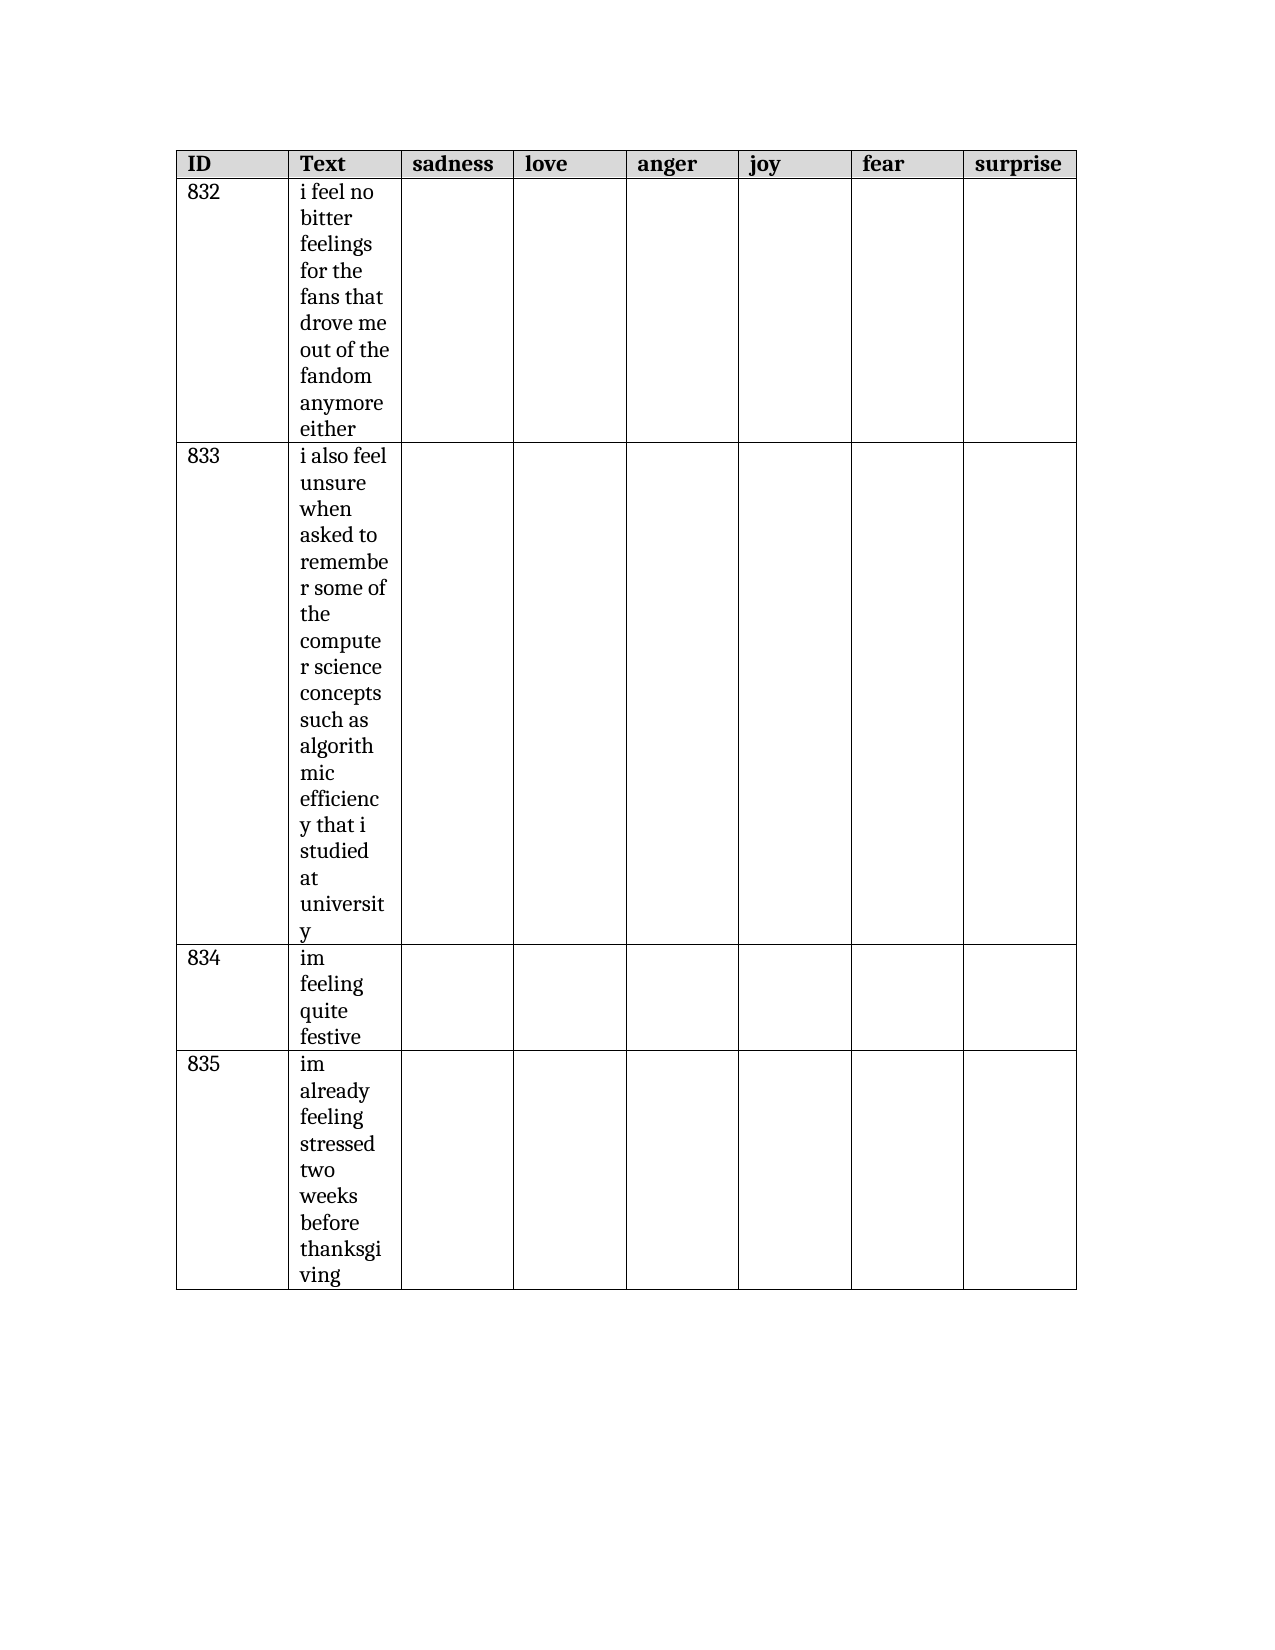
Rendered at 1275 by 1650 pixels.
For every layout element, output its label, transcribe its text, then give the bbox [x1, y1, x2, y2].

table_cell [627, 443, 738, 944]
table_cell [402, 945, 513, 1050]
table_cell [514, 1051, 626, 1288]
table_cell [852, 443, 963, 944]
table_header Text [289, 151, 401, 177]
table_header love [514, 151, 626, 177]
table_cell 834 [177, 945, 288, 1050]
table_header joy [739, 151, 851, 177]
table_cell [627, 1051, 738, 1288]
table_header anger [627, 151, 738, 177]
table_cell [514, 443, 626, 944]
table_cell im feeling quite festive [289, 945, 401, 1050]
table_cell [964, 179, 1076, 442]
table_header ID [177, 151, 288, 177]
table_cell [514, 179, 626, 442]
table_cell [852, 1051, 963, 1288]
table_cell 832 [177, 179, 288, 442]
table_cell [739, 443, 851, 944]
table_cell [402, 179, 513, 442]
table_cell [402, 1051, 513, 1288]
table_cell [627, 945, 738, 1050]
table_cell 833 [177, 443, 288, 944]
table_cell i also feel unsure when asked to remember some of the computer science concepts such as algorithmic efficiency that i studied at university [289, 443, 401, 944]
table_cell i feel no bitter feelings for the fans that drove me out of the fandom anymore either [289, 179, 401, 442]
table_cell [402, 443, 513, 944]
table_cell [627, 179, 738, 442]
table_cell [739, 945, 851, 1050]
table_cell [964, 945, 1076, 1050]
table_cell [514, 945, 626, 1050]
table_header fear [852, 151, 963, 177]
table_cell [852, 179, 963, 442]
table_cell [964, 443, 1076, 944]
table_cell im already feeling stressed two weeks before thanksgiving [289, 1051, 401, 1288]
table_header sadness [402, 151, 513, 177]
table_header surprise [964, 151, 1076, 177]
table_cell [739, 179, 851, 442]
table_cell [852, 945, 963, 1050]
table_cell 835 [177, 1051, 288, 1288]
table_cell [964, 1051, 1076, 1288]
table_cell [739, 1051, 851, 1288]
